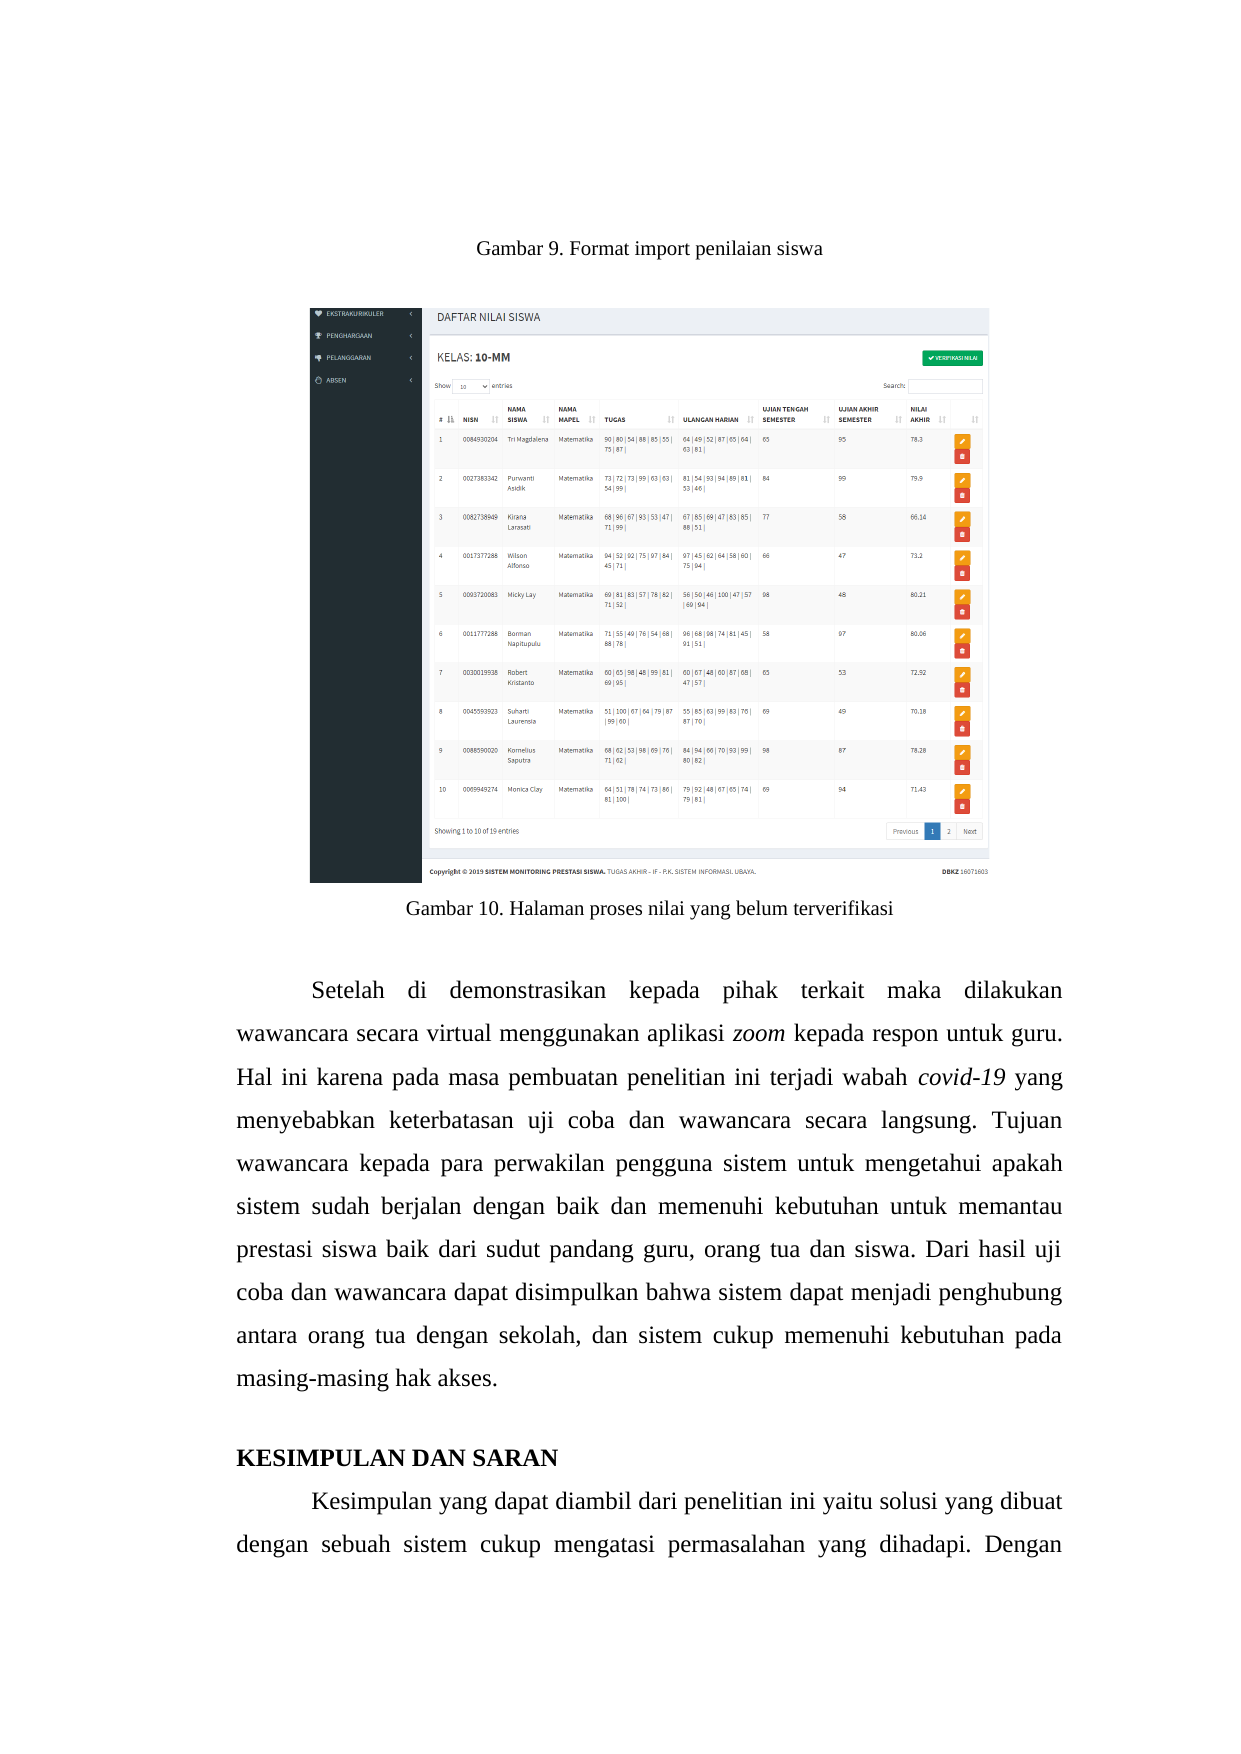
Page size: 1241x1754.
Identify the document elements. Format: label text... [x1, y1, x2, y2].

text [236, 1486, 1063, 1558]
text Setelah di demonstrasikan kepada pihak terkait maka dilakukan wawancara secara virtual menggunakan aplikasi zoom kepada respon untuk guru. Hal ini karena pada masa pembuatan penelitian ini terjadi wabah covid-19 yang menyebabkan keterbatasan uji coba dan wawancara secara langsung. Tujuan wawancara kepada para perwakilan pengguna sistem untuk mengetahui apakah sistem sudah berjalan dengan baik dan memenuhi kebutuhan untuk memantau prestasi siswa baik dari sudut pandang guru, orang tua dan siswa. Dari hasil uji coba dan wawancara dapat disimpulkan bahwa sistem dapat menjadi penghubung antara orang tua dengan sekolah, dan sistem cukup memenuhi kebutuhan pada masing-masing hak akses. [236, 975, 1063, 1392]
text KESIMPULAN DAN SARAN [236, 1443, 1063, 1471]
picture [309, 308, 990, 883]
text Gambar 9. Format import penilaian siswa [236, 236, 1063, 260]
text Gambar 10. Halaman proses nilai yang belum terverifikasi [236, 896, 1063, 920]
